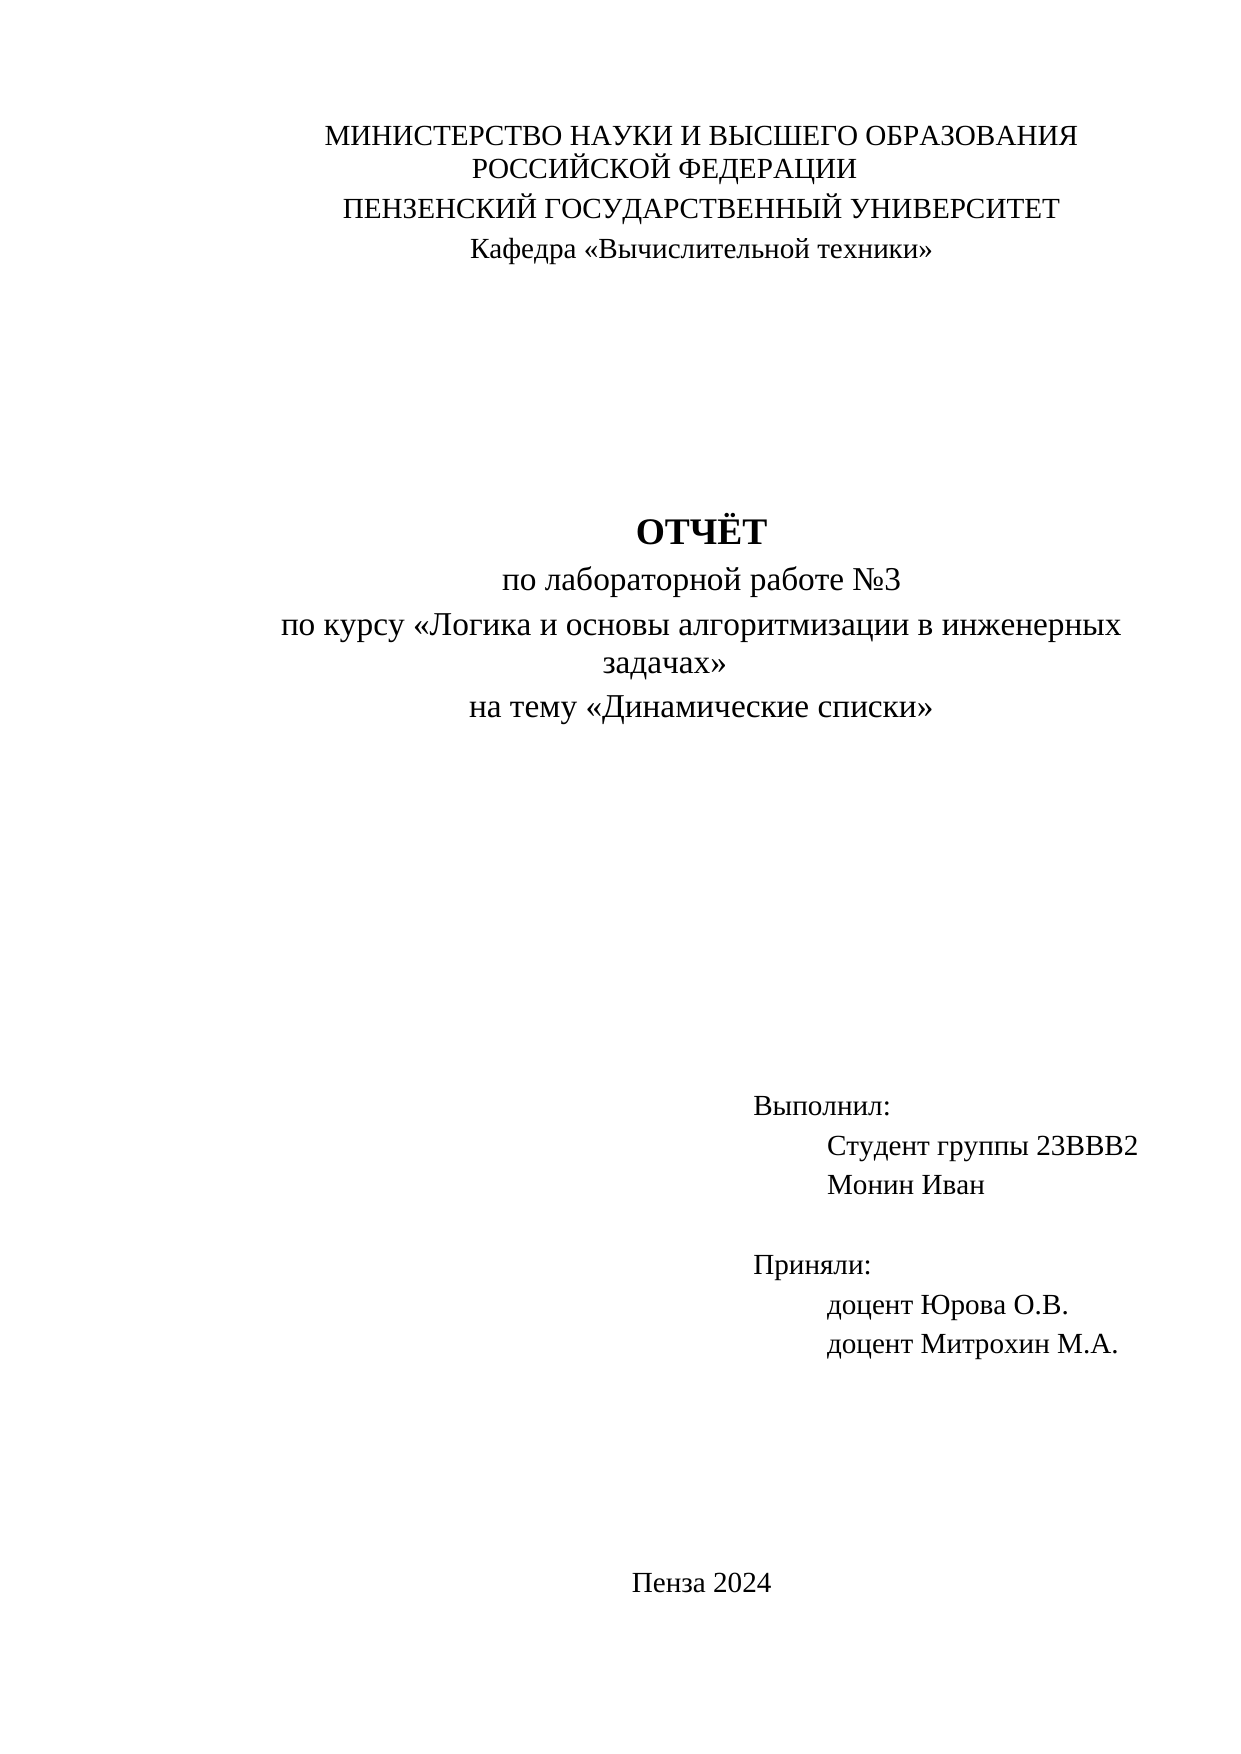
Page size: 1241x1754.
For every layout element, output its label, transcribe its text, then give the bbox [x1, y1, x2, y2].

text по курсу «Логика и основы алгоритмизации в инженерных задачах» [177, 604, 1152, 680]
text Кафедра «Вычислительной техники» [177, 231, 1152, 265]
text ПЕНЗЕНСКИЙ ГОСУДАРСТВЕННЫЙ УНИВЕРСИТЕТ [177, 191, 1152, 225]
text на тему «Динамические списки» [177, 687, 1152, 725]
text Монин Иван [251, 1167, 1152, 1201]
text по лабораторной работе №3 [177, 559, 1152, 597]
text Приняли: [177, 1247, 1152, 1281]
text МИНИСТЕРСТВО НАУКИ И ВЫСШЕГО ОБРАЗОВАНИЯ РОССИЙСКОЙ ФЕДЕРАЦИИ [177, 118, 1152, 185]
text доцент Юрова О.В. [251, 1287, 1152, 1320]
text Пенза 2024 [177, 1565, 1152, 1599]
text Выполнил: [177, 1088, 1152, 1121]
text доцент Митрохин М.А. [251, 1327, 1152, 1360]
text Студент группы 23ВВВ2 [251, 1128, 1152, 1161]
text ОТЧЁТ [177, 510, 1152, 553]
